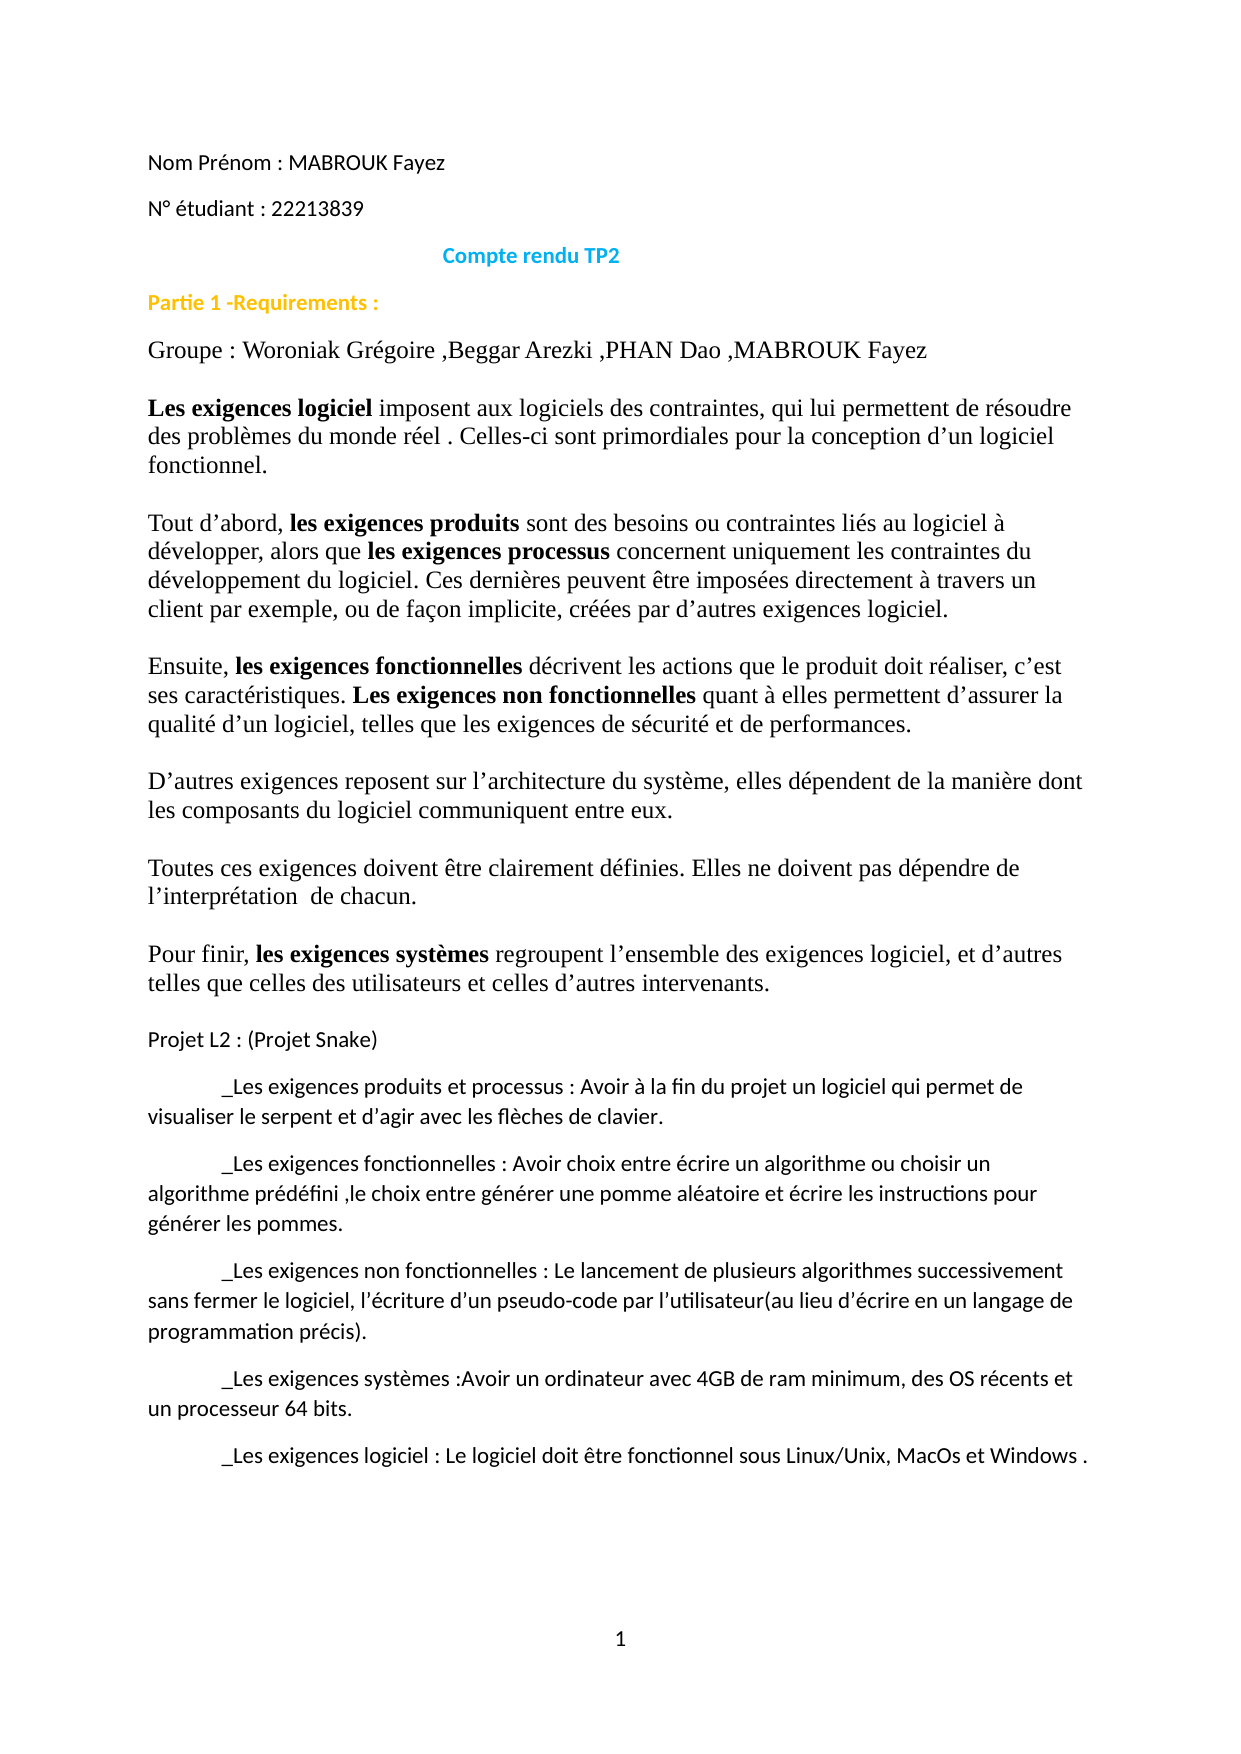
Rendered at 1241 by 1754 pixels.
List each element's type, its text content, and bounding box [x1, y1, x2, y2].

text Les exigences logiciel imposent aux logiciels des contraintes, qui lui permettent de résoudre des problèmes du monde réel . Celles-ci sont primordiales pour la conception d’un logiciel fonctionnel. [148, 393, 1093, 479]
text Compte rendu TP2 [148, 241, 1093, 269]
text _Les exigences fonctionnelles : Avoir choix entre écrire un algorithme ou choisir un algorithme prédéfini ,le choix entre générer une pomme aléatoire et écrire les instructions pour générer les pommes. [148, 1149, 1093, 1237]
text Groupe : Woroniak Grégoire ,Beggar Arezki ,PHAN Dao ,MABROUK Fayez [148, 335, 1093, 364]
text _Les exigences systèmes :Avoir un ordinateur avec 4GB de ram minimum, des OS récents et un processeur 64 bits. [148, 1364, 1093, 1422]
text N° étudiant : 22213839 [148, 194, 1093, 222]
text _Les exigences logiciel : Le logiciel doit être fonctionnel sous Linux/Unix, MacOs et Windows . [148, 1441, 1093, 1469]
text _Les exigences produits et processus : Avoir à la fin du projet un logiciel qui permet de visualiser le serpent et d’agir avec les flèches de clavier. [148, 1072, 1093, 1130]
text Ensuite, les exigences fonctionnelles décrivent les actions que le produit doit réaliser, c’est ses caractéristiques. Les exigences non fonctionnelles quant à elles permettent d’assurer la qualité d’un logiciel, telles que les exigences de sécurité et de performances. [148, 651, 1093, 738]
text Toutes ces exigences doivent être clairement définies. Elles ne doivent pas dépendre de l’interprétation de chacun. [148, 853, 1093, 910]
text Nom Prénom : MABROUK Fayez [148, 148, 1093, 176]
text Projet L2 : (Projet Snake) [148, 1025, 1093, 1053]
text _Les exigences non fonctionnelles : Le lancement de plusieurs algorithmes successivement sans fermer le logiciel, l’écriture d’un pseudo-code par l’utilisateur(au lieu d’écrire en un langage de programmation précis). [148, 1256, 1093, 1345]
text D’autres exigences reposent sur l’architecture du système, elles dépendent de la manière dont les composants du logiciel communiquent entre eux. [148, 766, 1093, 824]
text Partie 1 -Requirements : [148, 288, 1093, 316]
text Pour finir, les exigences systèmes regroupent l’ensemble des exigences logiciel, et d’autres telles que celles des utilisateurs et celles d’autres intervenants. [148, 939, 1093, 996]
text Tout d’abord, les exigences produits sont des besoins ou contraintes liés au logiciel à développer, alors que les exigences processus concernent uniquement les contraintes du développement du logiciel. Ces dernières peuvent être imposées directement à travers un client par exemple, ou de façon implicite, créées par d’autres exigences logiciel. [148, 508, 1093, 623]
